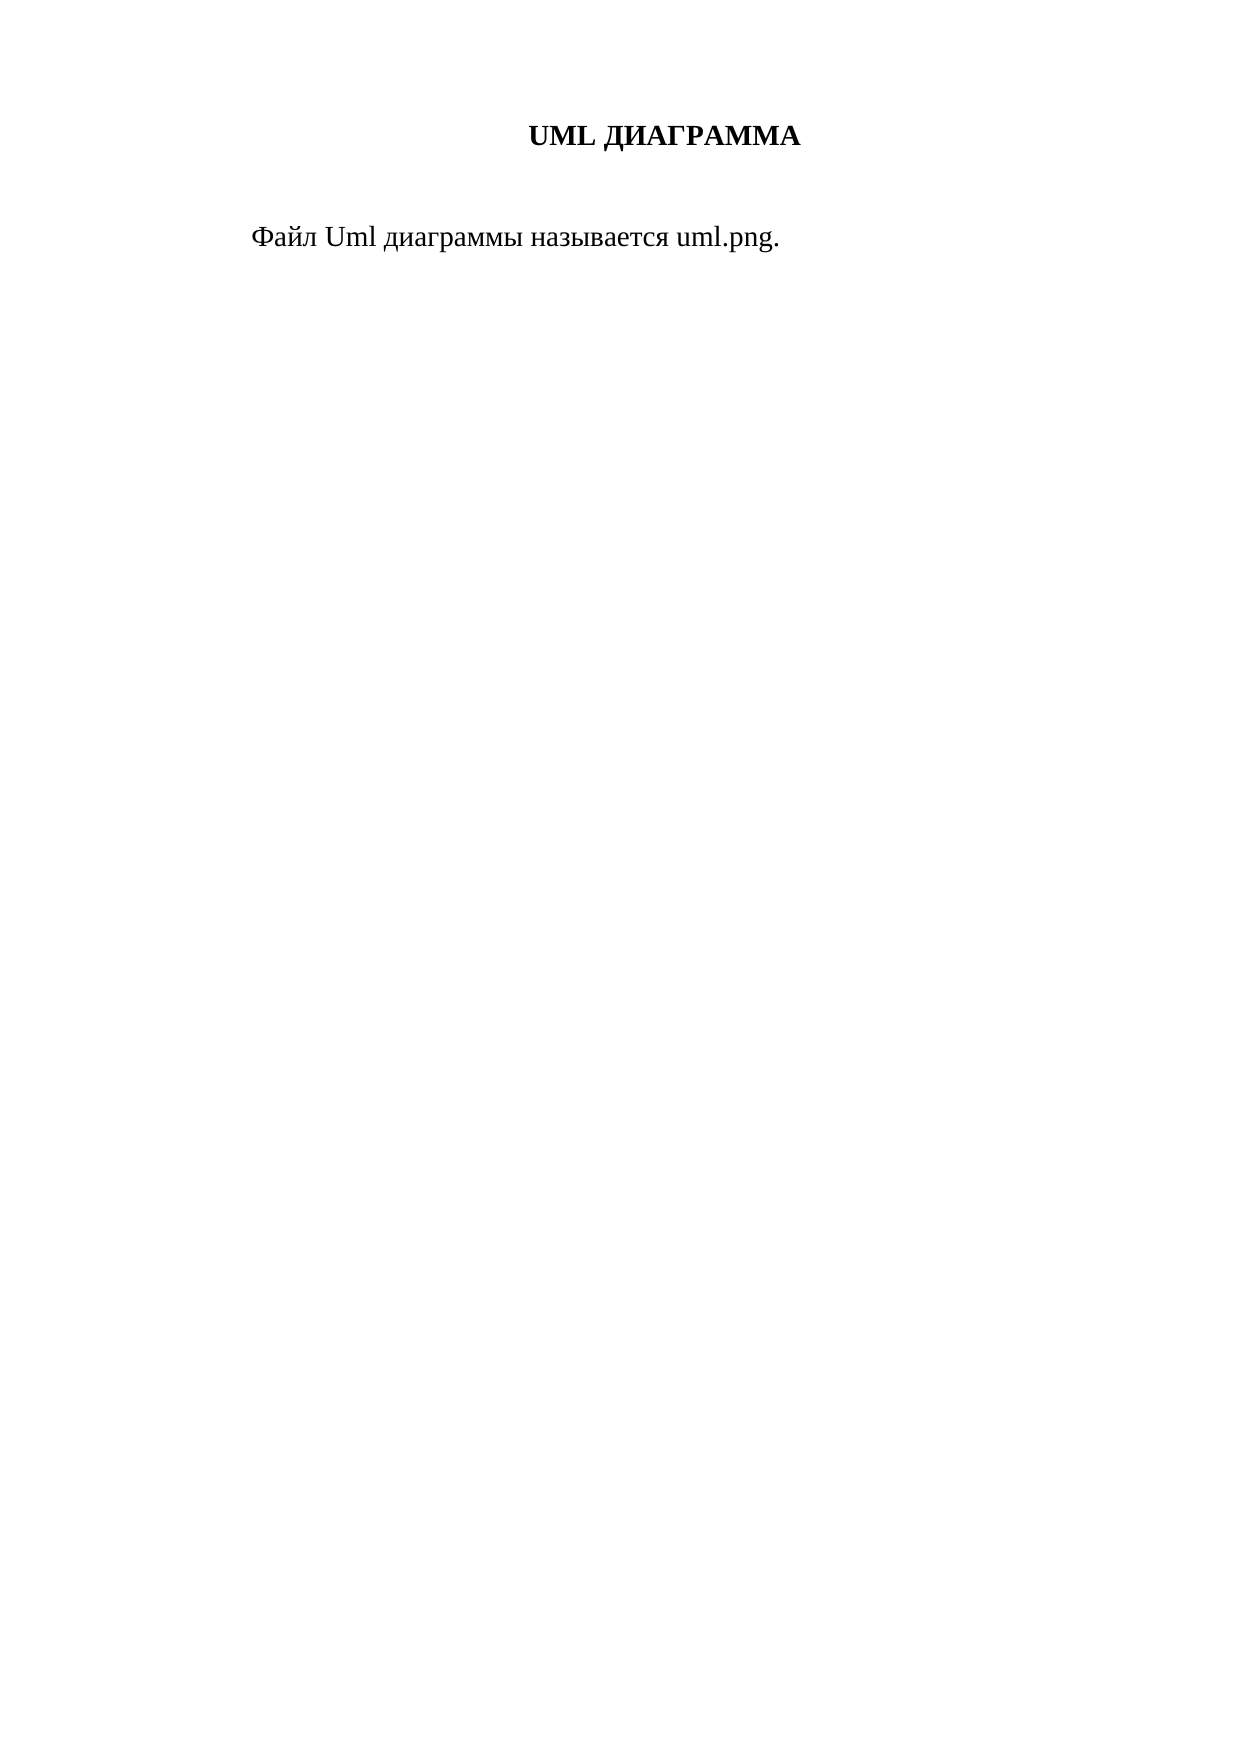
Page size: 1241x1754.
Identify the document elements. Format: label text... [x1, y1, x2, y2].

subtitle Uml диаграмма [177, 118, 1152, 152]
text Файл Uml диаграммы называется uml.png. [177, 219, 1152, 252]
